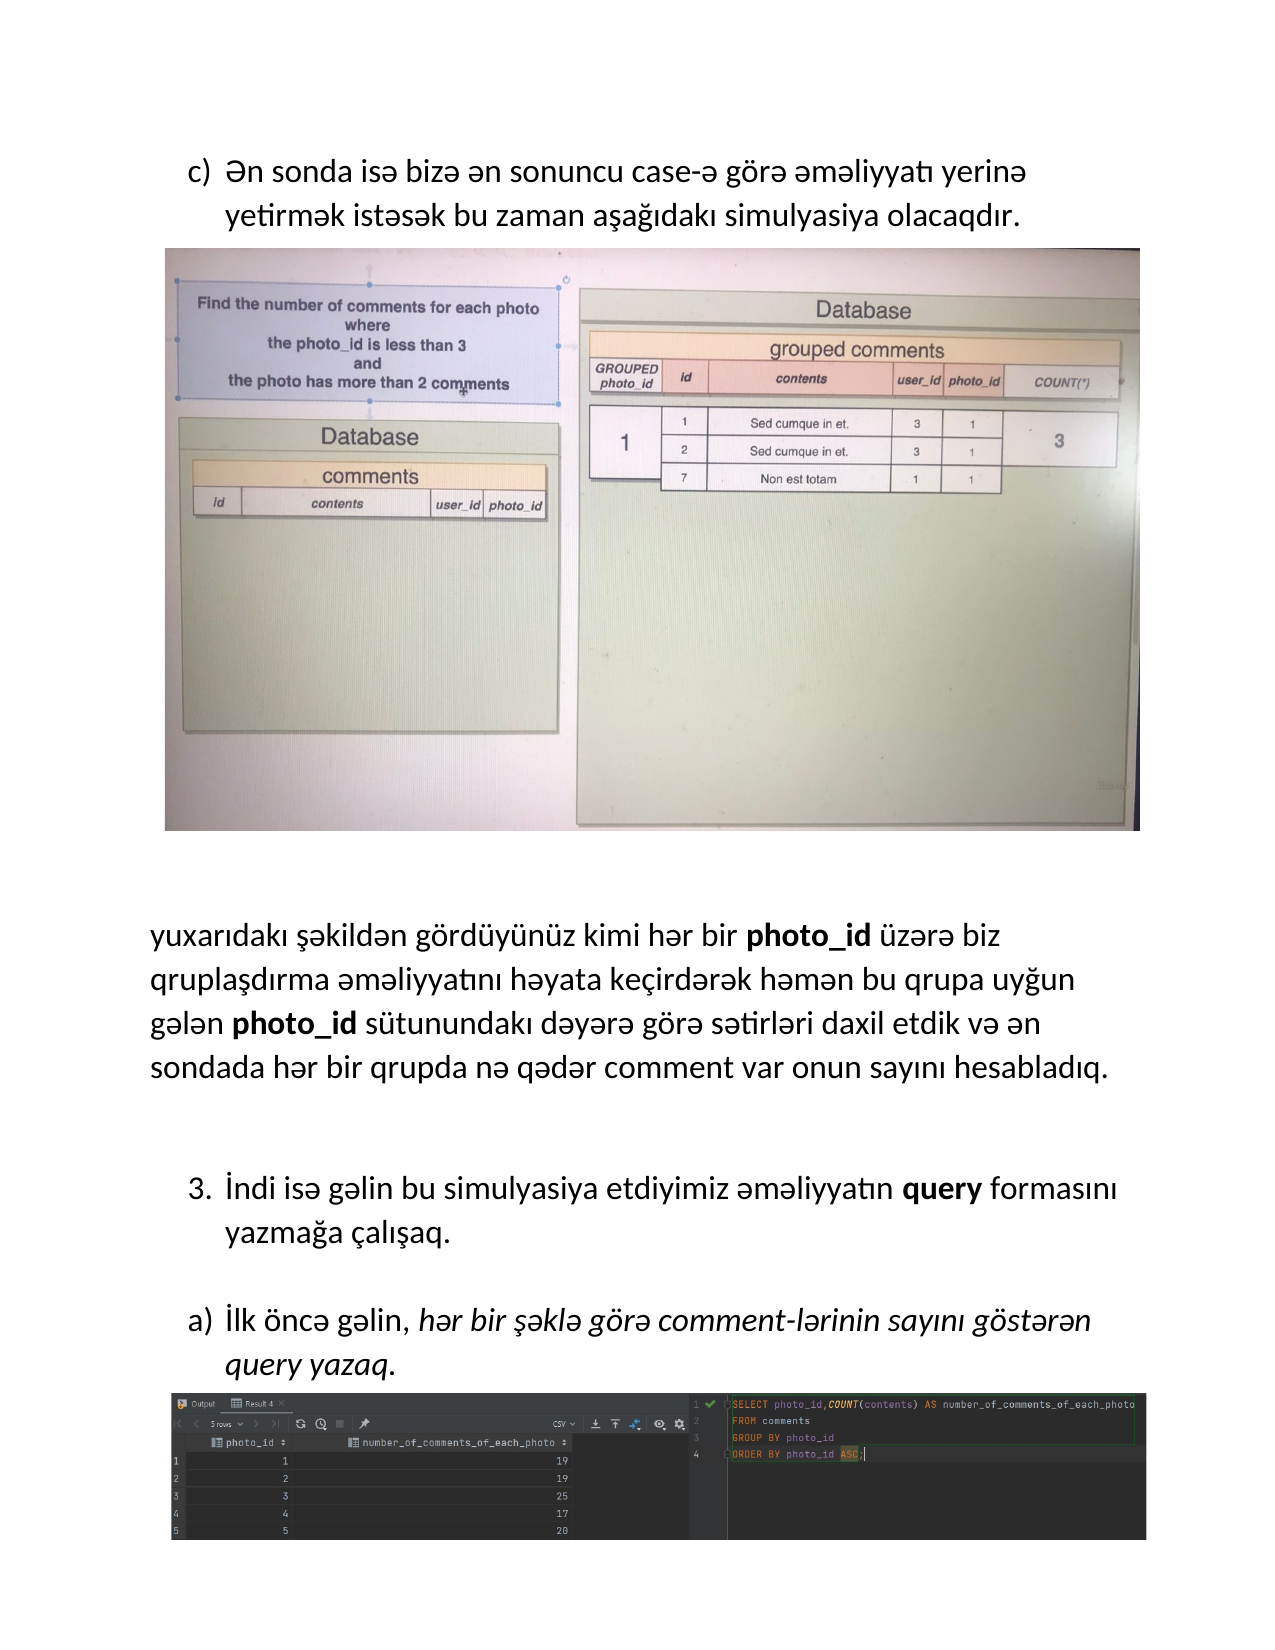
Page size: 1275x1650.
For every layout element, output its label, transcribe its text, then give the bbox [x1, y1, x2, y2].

picture [171, 1393, 1147, 1540]
list İndi isə gəlin bu simulyasiya etdiyimiz əməliyyatın query formasını yazmağa çalışaq. [187, 1167, 1125, 1252]
list İlk öncə gəlin, hər bir şəklə görə comment-lərinin sayını göstərən query yazaq. [187, 1299, 1125, 1383]
list Ən sonda isə bizə ən sonuncu case-ə görə əməliyyatı yerinə yetirmək istəsək bu zaman aşağıdakı simulyasiya olacaqdır. [187, 150, 1125, 235]
picture [164, 248, 1140, 831]
text yuxarıdakı şəkildən gördüyünüz kimi hər bir photo_id üzərə biz qruplaşdırma əməliyyatını həyata keçirdərək həmən bu qrupa uyğun gələn photo_id sütunundakı dəyərə görə sətirləri daxil etdik və ən sondada hər bir qrupda nə qədər comment var onun sayını hesabladıq. [150, 914, 1125, 1086]
